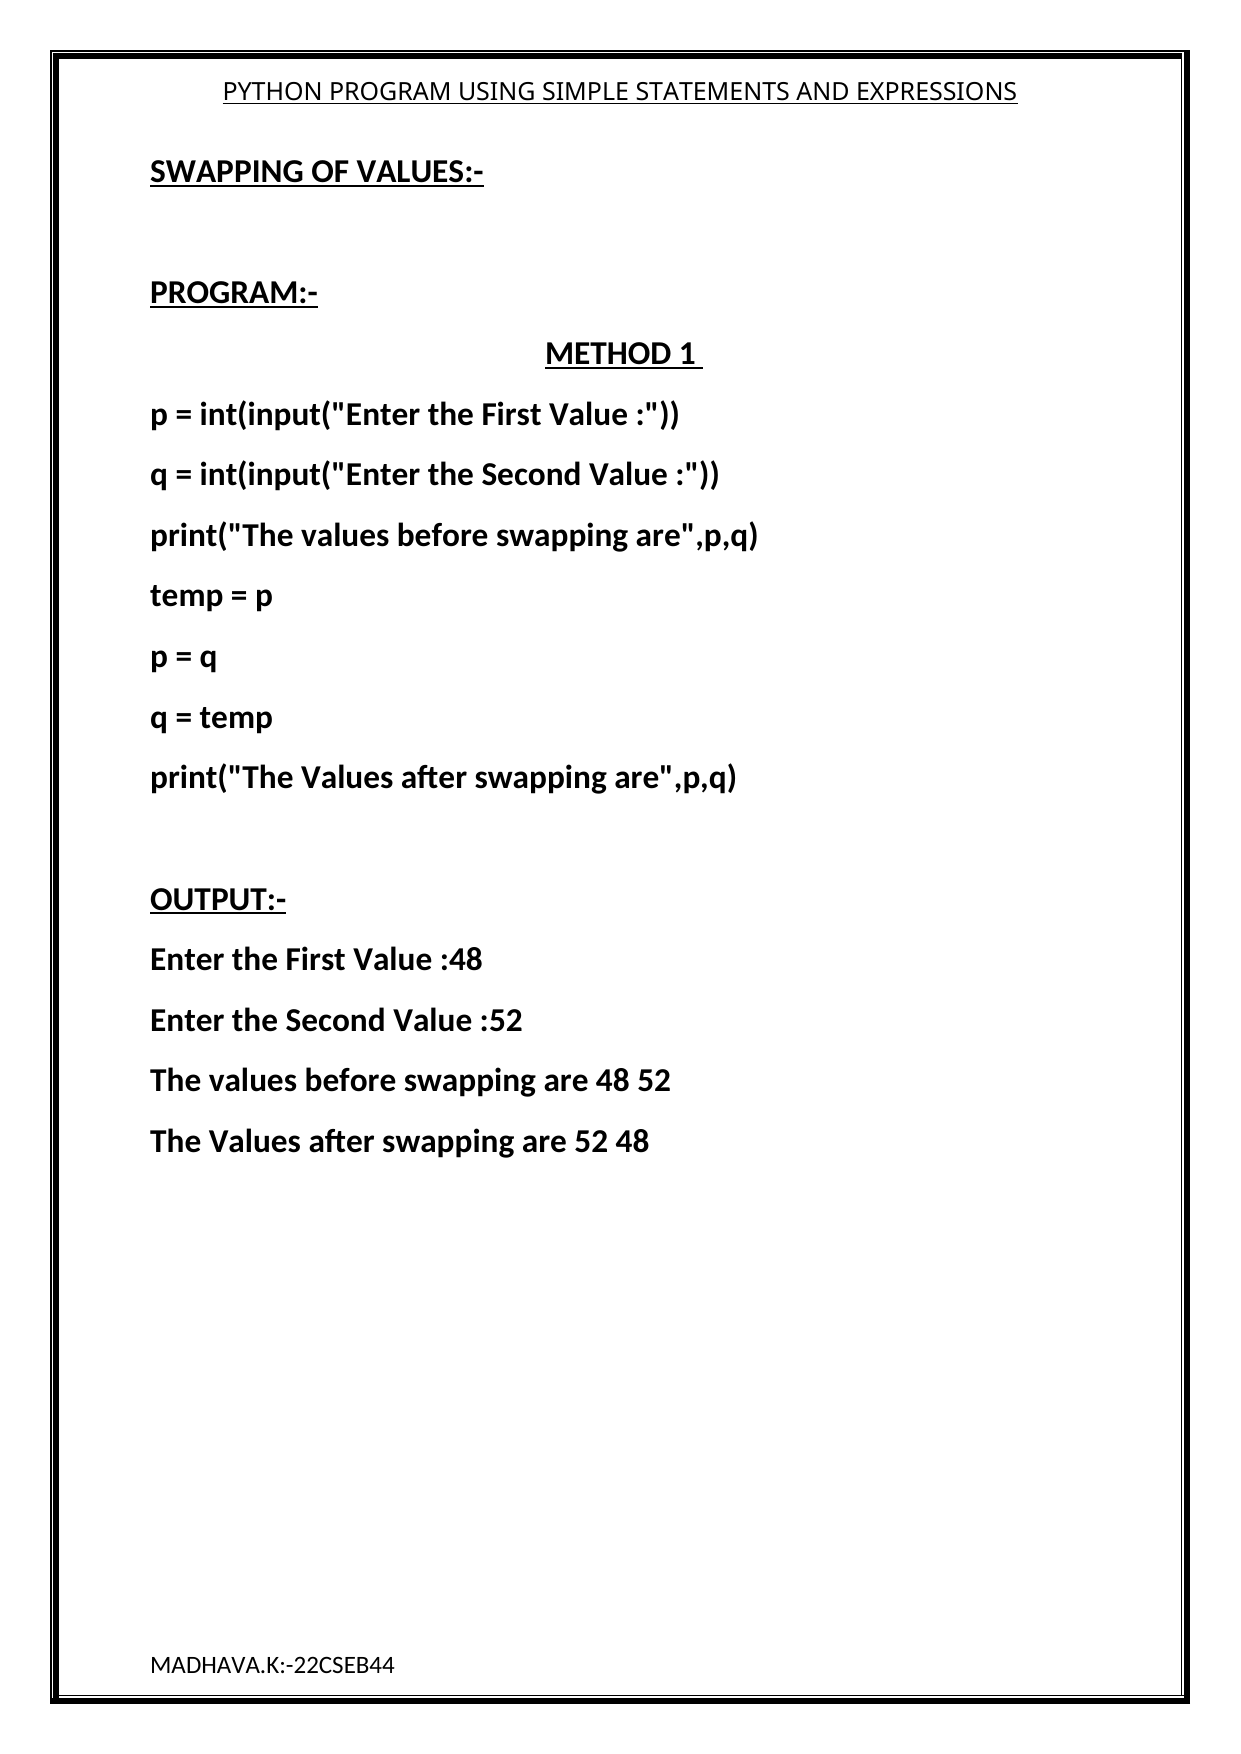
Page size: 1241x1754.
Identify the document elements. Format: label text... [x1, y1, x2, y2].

text The Values after swapping are 52 48 [150, 1120, 1090, 1161]
text The values before swapping are 48 52 [150, 1059, 1090, 1100]
text p = q [150, 635, 1090, 676]
text q = int(input("Enter the Second Value :")) [150, 453, 1090, 494]
text print("The Values after swapping are",p,q) [150, 756, 1090, 797]
text p = int(input("Enter the First Value :")) [150, 392, 1090, 433]
text temp = p [150, 574, 1090, 615]
text OUTPUT:- [150, 877, 1090, 918]
text PROGRAM:- [150, 271, 1090, 312]
text METHOD 1 [150, 332, 1090, 373]
text print("The values before swapping are",p,q) [150, 514, 1090, 554]
text SWAPPING OF VALUES:- [150, 150, 1090, 191]
text Enter the Second Value :52 [150, 999, 1090, 1039]
text Enter the First Value :48 [150, 938, 1090, 979]
text q = temp [150, 696, 1090, 736]
